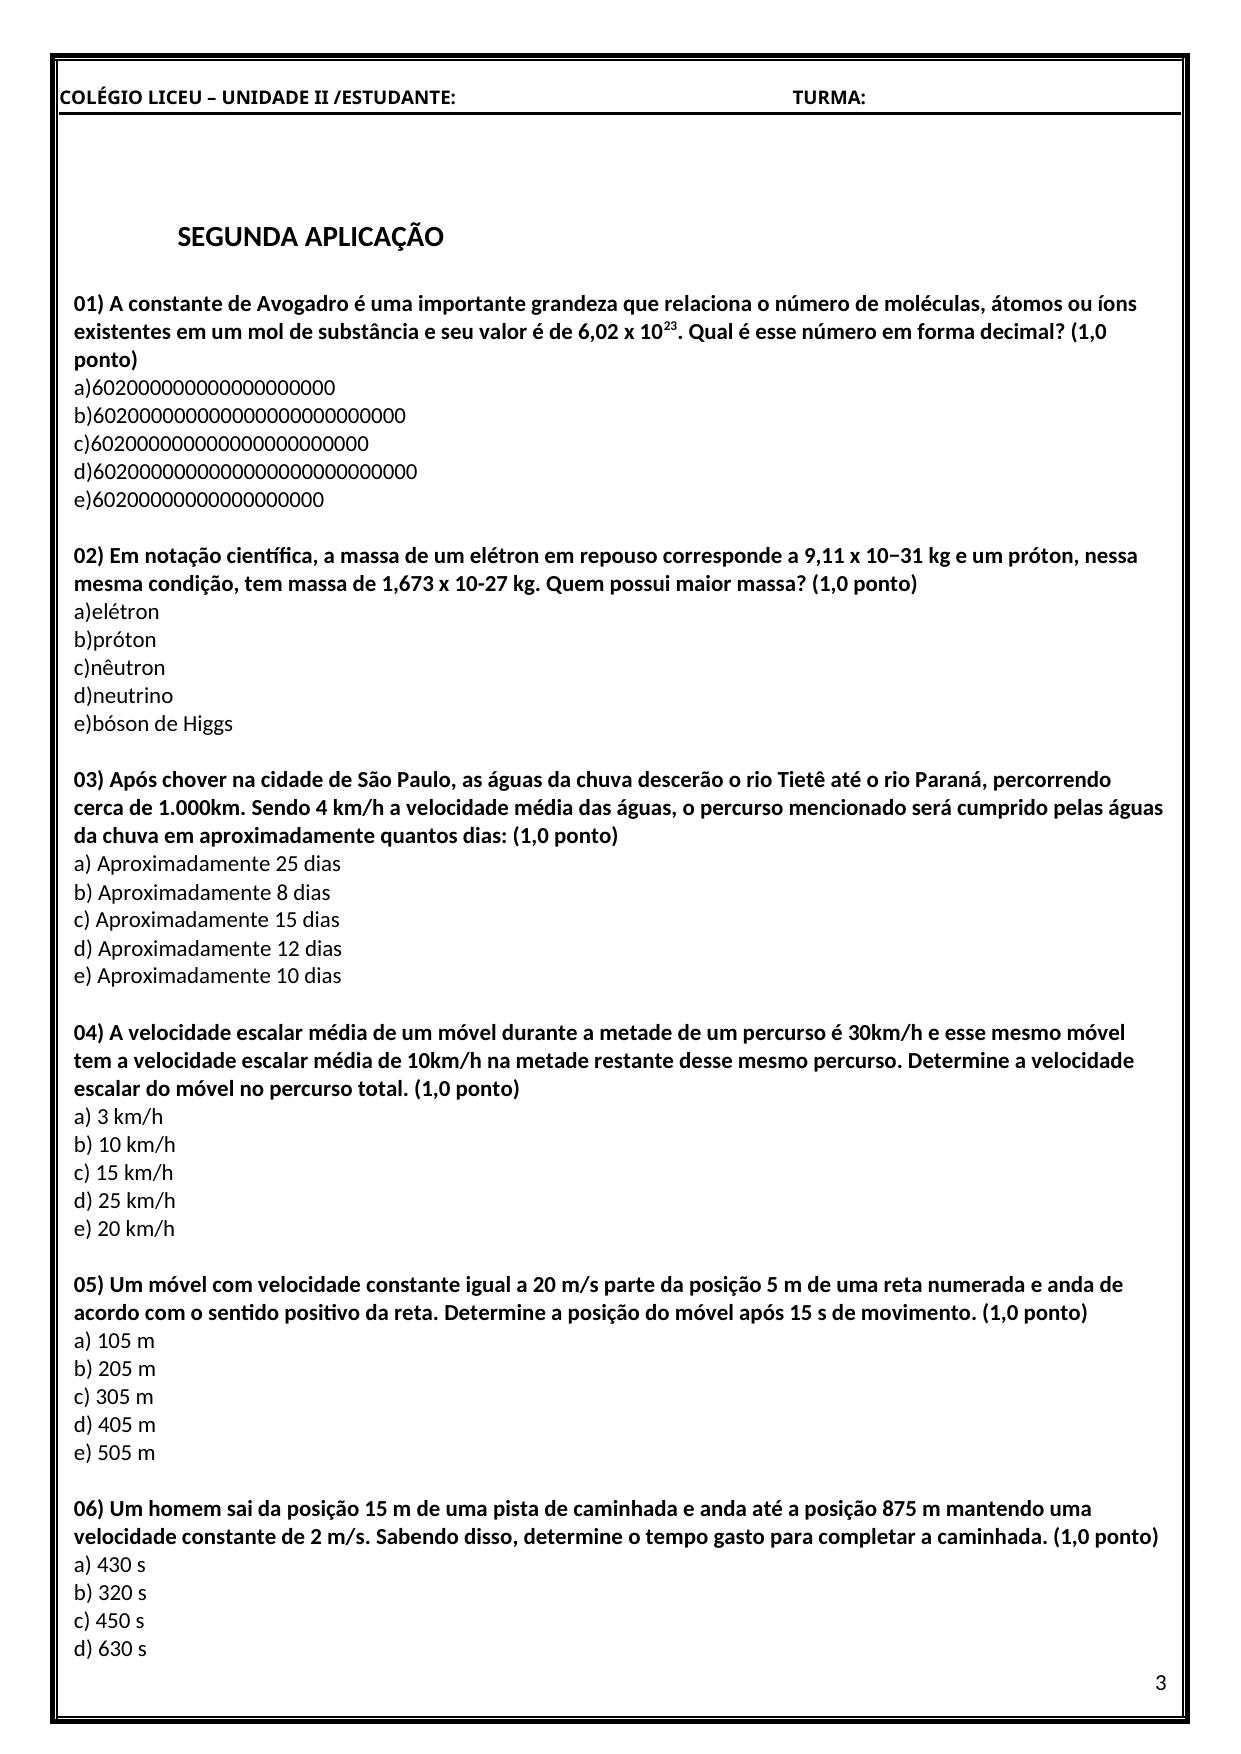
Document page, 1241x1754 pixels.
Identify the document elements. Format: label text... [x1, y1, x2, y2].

text 02) Em notação científica, a massa de um elétron em repouso corresponde a 9,11 x 10−31 kg e um próton, nessa mesma condição, tem massa de 1,673 x 10-27 kg. Quem possui maior massa? (1,0 ponto) [74, 541, 1167, 597]
text 03) Após chover na cidade de São Paulo, as águas da chuva descerão o rio Tietê até o rio Paraná, percorrendo cerca de 1.000km. Sendo 4 km/h a velocidade média das águas, o percurso mencionado será cumprido pelas águas da chuva em aproximadamente quantos dias: (1,0 ponto) [74, 766, 1167, 849]
text a)elétron [74, 597, 1167, 625]
text e) 505 m [74, 1438, 1167, 1466]
text e) 20 km/h [74, 1214, 1167, 1242]
text 06) Um homem sai da posição 15 m de uma pista de caminhada e anda até a posição 875 m mantendo uma velocidade constante de 2 m/s. Sabendo disso, determine o tempo gasto para completar a caminhada. (1,0 ponto) [74, 1494, 1167, 1550]
text c) 450 s [74, 1606, 1167, 1634]
text a) Aproximadamente 25 dias [74, 849, 1167, 878]
text d) 405 m [74, 1410, 1167, 1438]
text b) 320 s [74, 1578, 1167, 1606]
text d) 25 km/h [74, 1186, 1167, 1214]
text b)602000000000000000000000000 [74, 401, 1167, 429]
text c) 305 m [74, 1382, 1167, 1410]
text e)bóson de Higgs [74, 709, 1167, 737]
text d)6020000000000000000000000000 [74, 457, 1167, 485]
text e)60200000000000000000 [74, 485, 1167, 513]
text b) 205 m [74, 1354, 1167, 1382]
text b) 10 km/h [74, 1130, 1167, 1158]
text d) Aproximadamente 12 dias [74, 934, 1167, 962]
text a) 105 m [74, 1326, 1167, 1354]
text a) 430 s [74, 1550, 1167, 1578]
text a)602000000000000000000 [74, 373, 1167, 401]
text e) Aproximadamente 10 dias [74, 962, 1167, 990]
text b) Aproximadamente 8 dias [74, 878, 1167, 906]
text c)602000000000000000000000 [74, 429, 1167, 457]
text 01) A constante de Avogadro é uma importante grandeza que relaciona o número de moléculas, átomos ou íons existentes em um mol de substância e seu valor é de 6,02 x 1023. Qual é esse número em forma decimal? (1,0 ponto) [74, 289, 1167, 373]
text SEGUNDA APLICAÇÃO [177, 218, 1167, 253]
text 05) Um móvel com velocidade constante igual a 20 m/s parte da posição 5 m de uma reta numerada e anda de acordo com o sentido positivo da reta. Determine a posição do móvel após 15 s de movimento. (1,0 ponto) [74, 1270, 1167, 1326]
text d) 630 s [74, 1634, 1167, 1662]
text c)nêutron [74, 653, 1167, 681]
text a) 3 km/h [74, 1102, 1167, 1130]
text d)neutrino [74, 681, 1167, 709]
text c) 15 km/h [74, 1158, 1167, 1186]
text 04) A velocidade escalar média de um móvel durante a metade de um percurso é 30km/h e esse mesmo móvel tem a velocidade escalar média de 10km/h na metade restante desse mesmo percurso. Determine a velocidade escalar do móvel no percurso total. (1,0 ponto) [74, 1018, 1167, 1102]
text b)próton [74, 625, 1167, 653]
text c) Aproximadamente 15 dias [74, 906, 1167, 934]
